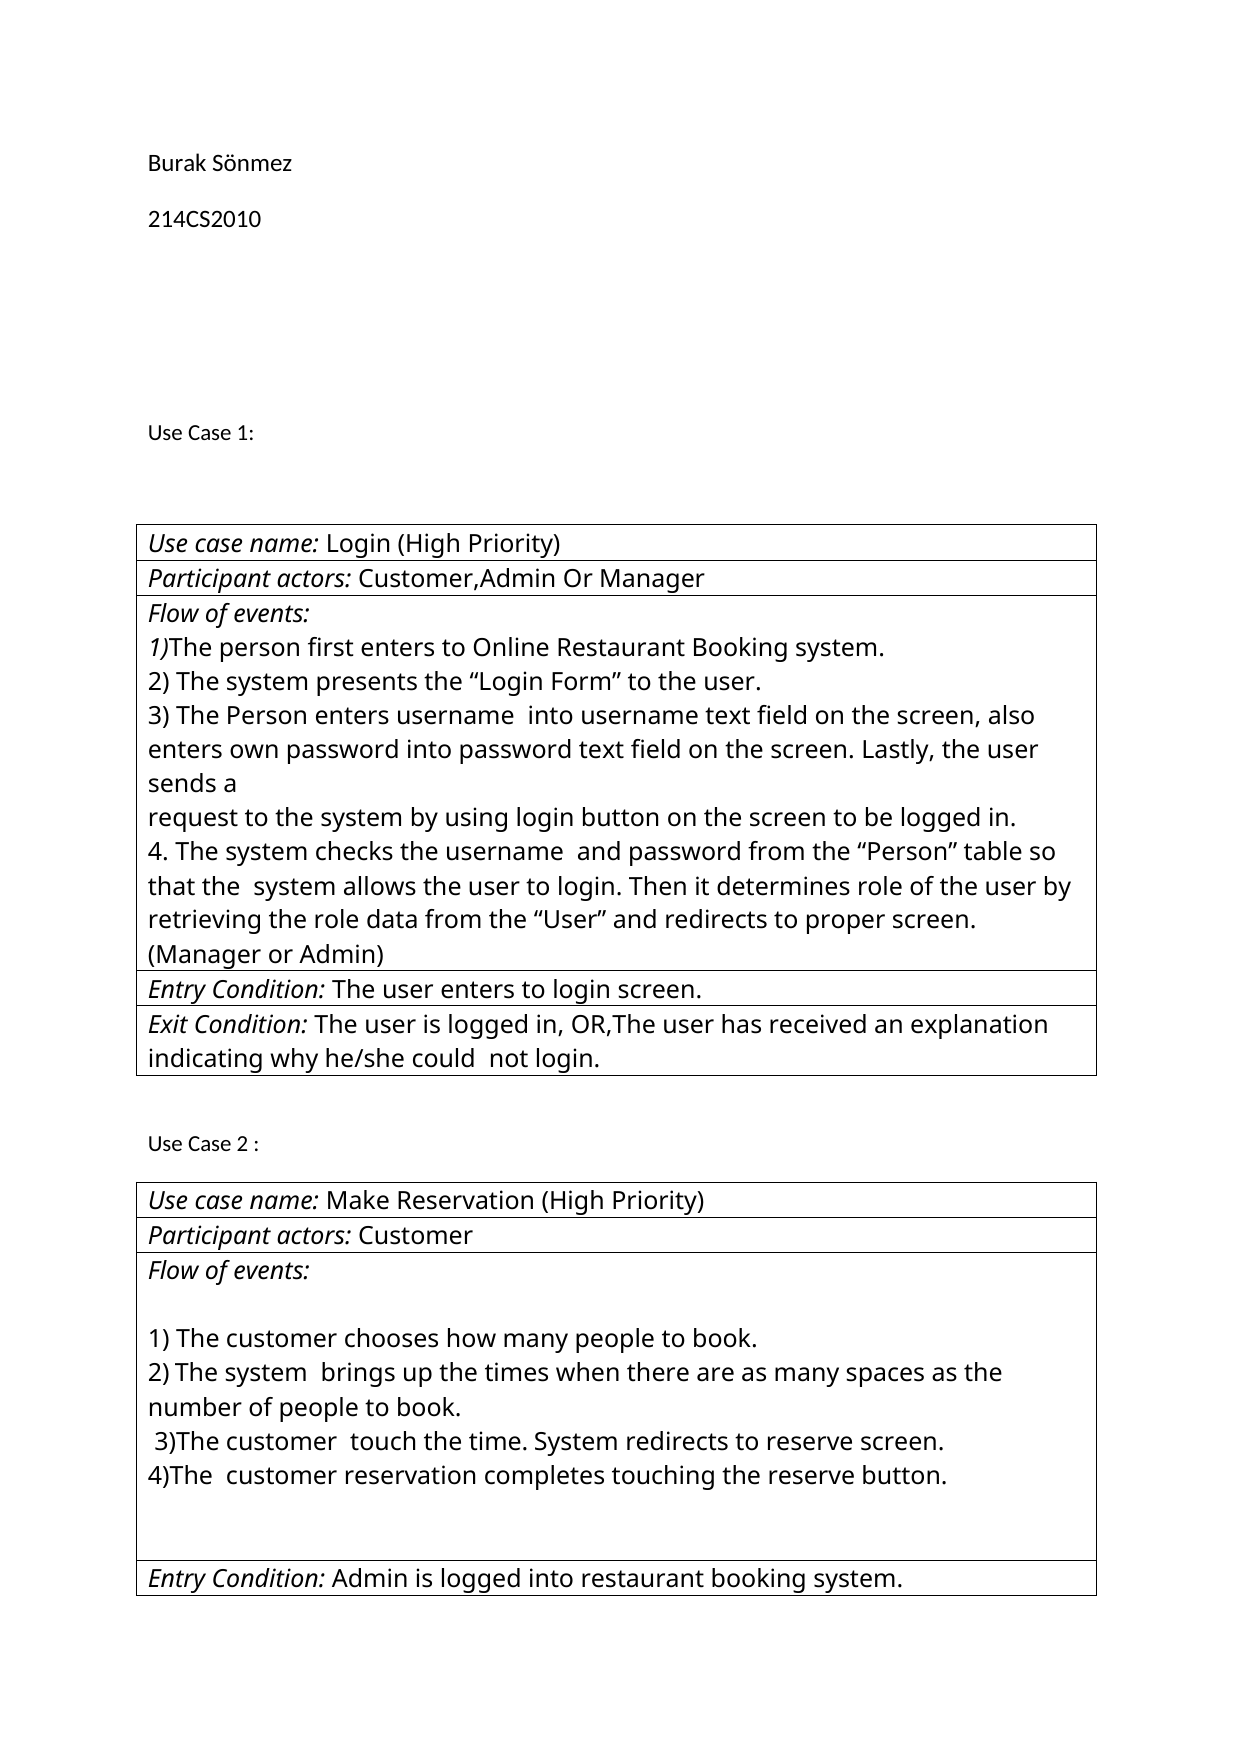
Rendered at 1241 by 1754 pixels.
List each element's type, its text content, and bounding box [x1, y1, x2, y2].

text Use Case 2 : [148, 1129, 1093, 1157]
table_cell Participant actors: Customer,Admin Or Manager [137, 561, 1096, 594]
table_cell Participant actors: Customer [137, 1218, 1096, 1252]
table_cell Flow of events: 1)The person first enters to Online Restaurant Booking system. 2) The system presents the “Login Form” to the user. 3) The Person enters username into username text field on the screen, also enters own password into password text field on the screen. Lastly, the user sends a request to the system by using login button on the screen to be logged in. 4. The system checks the username and password from the “Person” table so that the system allows the user to login. Then it determines role of the user by retrieving the role data from the “User” and redirects to proper screen.(Manager or Admin) [137, 596, 1096, 970]
table_header Use case name: Make Reservation (High Priority) [137, 1183, 1096, 1217]
text 214CS2010 [148, 203, 1093, 234]
text Use Case 1: [148, 418, 1093, 446]
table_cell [137, 1561, 1096, 1594]
text Burak Sönmez [148, 148, 1093, 178]
table_cell Flow of events: 1) The customer chooses how many people to book. 2) The system brings up the times when there are as many spaces as the number of people to book. 3)The customer touch the time. System redirects to reserve screen. 4)The customer reservation completes touching the reserve button. [137, 1253, 1096, 1559]
table_cell Entry Condition: The user enters to login screen. [137, 971, 1096, 1005]
table_cell Exit Condition: The user is logged in, OR,The user has received an explanation indicating why he/she could not login. [137, 1006, 1096, 1074]
table_header Use case name: Login (High Priority) [137, 525, 1096, 559]
